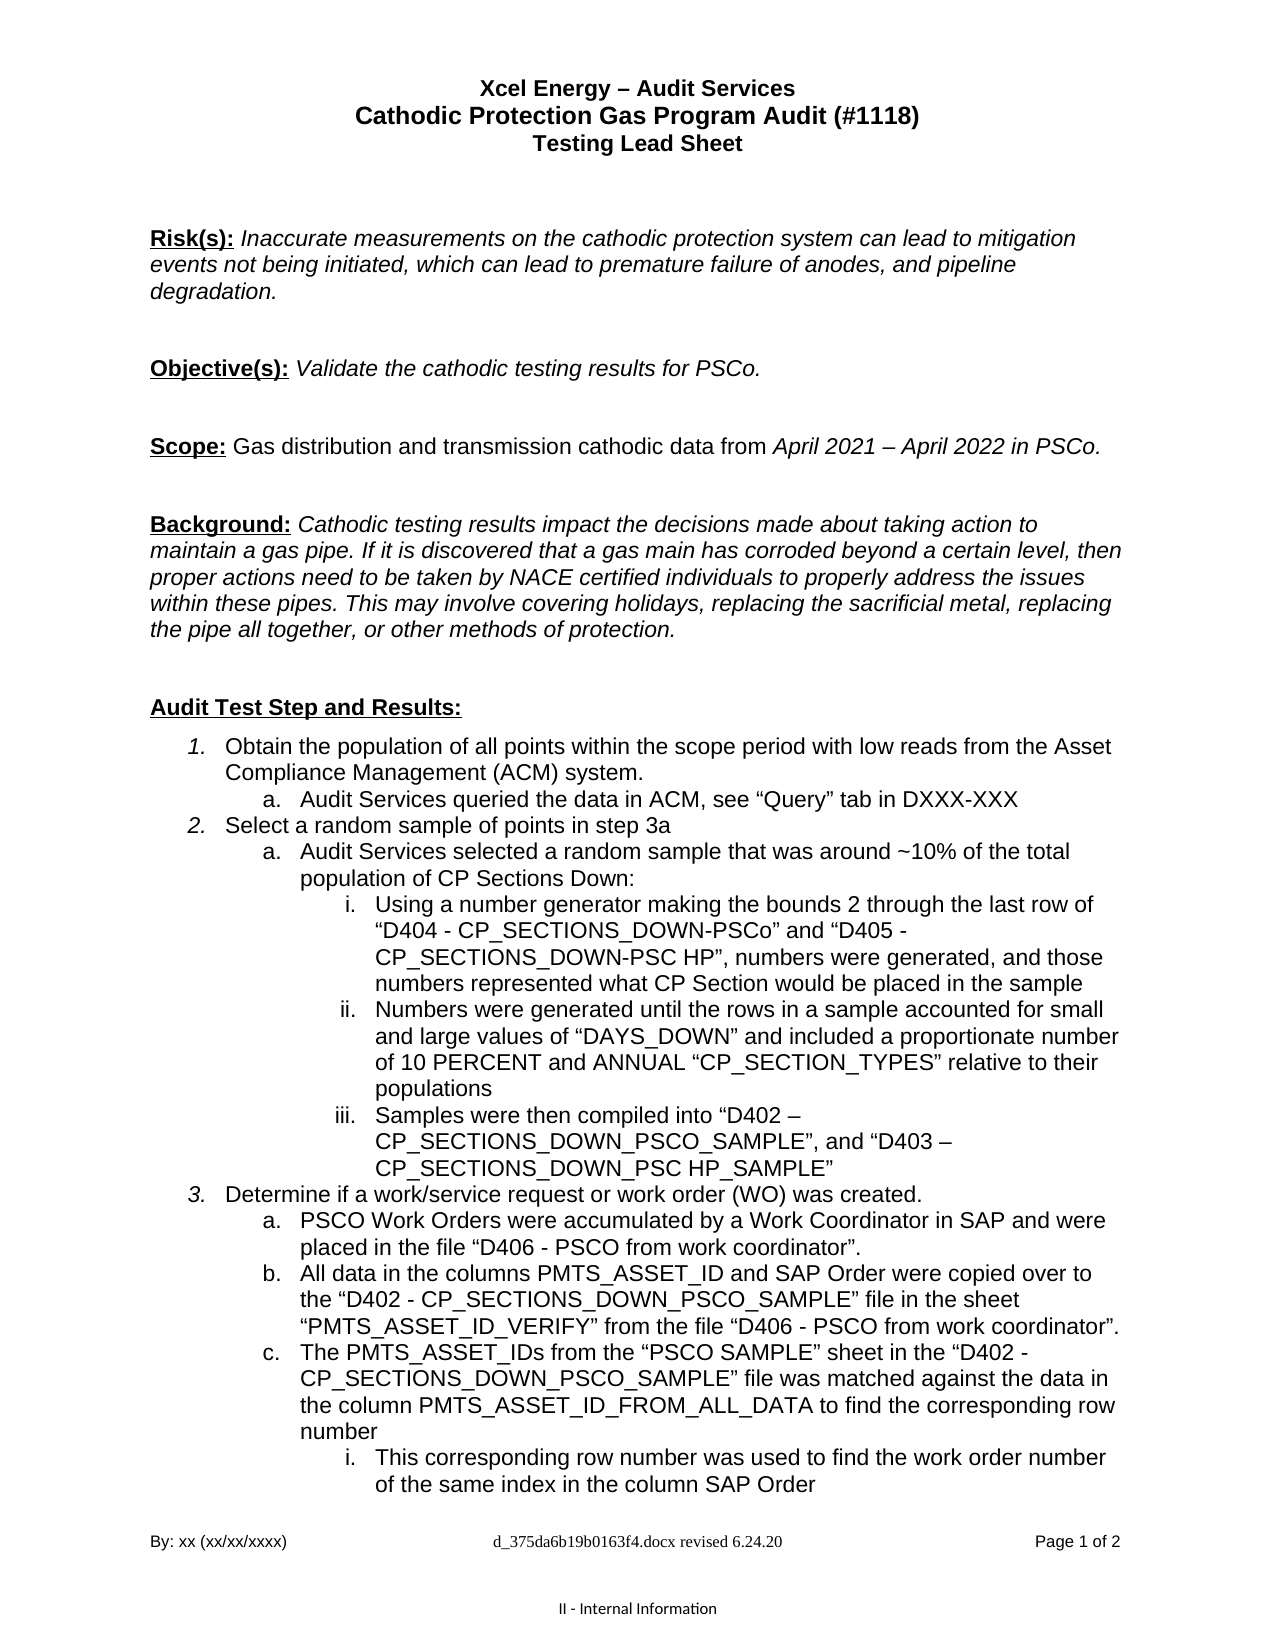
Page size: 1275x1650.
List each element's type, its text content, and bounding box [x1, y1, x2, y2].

text Scope: Gas distribution and transmission cathodic data from April 2021 – April 2022 in PSCo. [150, 433, 1125, 459]
list This corresponding row number was used to find the work order number of the same index in the column SAP Order [356, 1444, 1125, 1497]
list PSCO Work Orders were accumulated by a Work Coordinator in SAP and were placed in the file “D406 - PSCO from work coordinator”. [262, 1207, 1125, 1260]
list Audit Services selected a random sample that was around ~10% of the total population of CP Sections Down: [262, 838, 1125, 891]
list Obtain the population of all points within the scope period with low reads from the Asset Compliance Management (ACM) system. [187, 733, 1125, 786]
list Determine if a work/service request or work order (WO) was created. [187, 1181, 1125, 1207]
list All data in the columns PMTS_ASSET_ID and SAP Order were copied over to the “D402 - CP_SECTIONS_DOWN_PSCO_SAMPLE” file in the sheet “PMTS_ASSET_ID_VERIFY” from the file “D406 - PSCO from work coordinator”. [262, 1260, 1125, 1339]
list Select a random sample of points in step 3a [187, 812, 1125, 838]
list Numbers were generated until the rows in a sample accounted for small and large values of “DAYS_DOWN” and included a proportionate number of 10 PERCENT and ANNUAL “CP_SECTION_TYPES” relative to their populations [356, 996, 1125, 1102]
text Background: Cathodic testing results impact the decisions made about taking action to maintain a gas pipe. If it is discovered that a gas main has corroded beyond a certain level, then proper actions need to be taken by NACE certified individuals to properly address the issues within these pipes. This may involve covering holidays, replacing the sacrificial metal, replacing the pipe all together, or other methods of protection. [150, 511, 1125, 643]
text Risk(s): Inaccurate measurements on the cathodic protection system can lead to mitigation events not being initiated, which can lead to premature failure of anodes, and pipeline degradation. [150, 225, 1125, 304]
text Objective(s): Validate the cathodic testing results for PSCo. [150, 355, 1125, 382]
list The PMTS_ASSET_IDs from the “PSCO SAMPLE” sheet in the “D402 - CP_SECTIONS_DOWN_PSCO_SAMPLE” file was matched against the data in the column PMTS_ASSET_ID_FROM_ALL_DATA to find the corresponding row number [262, 1339, 1125, 1444]
list Using a number generator making the bounds 2 through the last row of “D404 - CP_SECTIONS_DOWN-PSCo” and “D405 - CP_SECTIONS_DOWN-PSC HP”, numbers were generated, and those numbers represented what CP Section would be placed in the sample [356, 891, 1125, 996]
text Audit Test Step and Results: [150, 694, 1125, 720]
list Samples were then compiled into “D402 – CP_SECTIONS_DOWN_PSCO_SAMPLE”, and “D403 – CP_SECTIONS_DOWN_PSC HP_SAMPLE” [356, 1102, 1125, 1181]
list Audit Services queried the data in ACM, see “Query” tab in DXXX-XXX [262, 786, 1125, 812]
